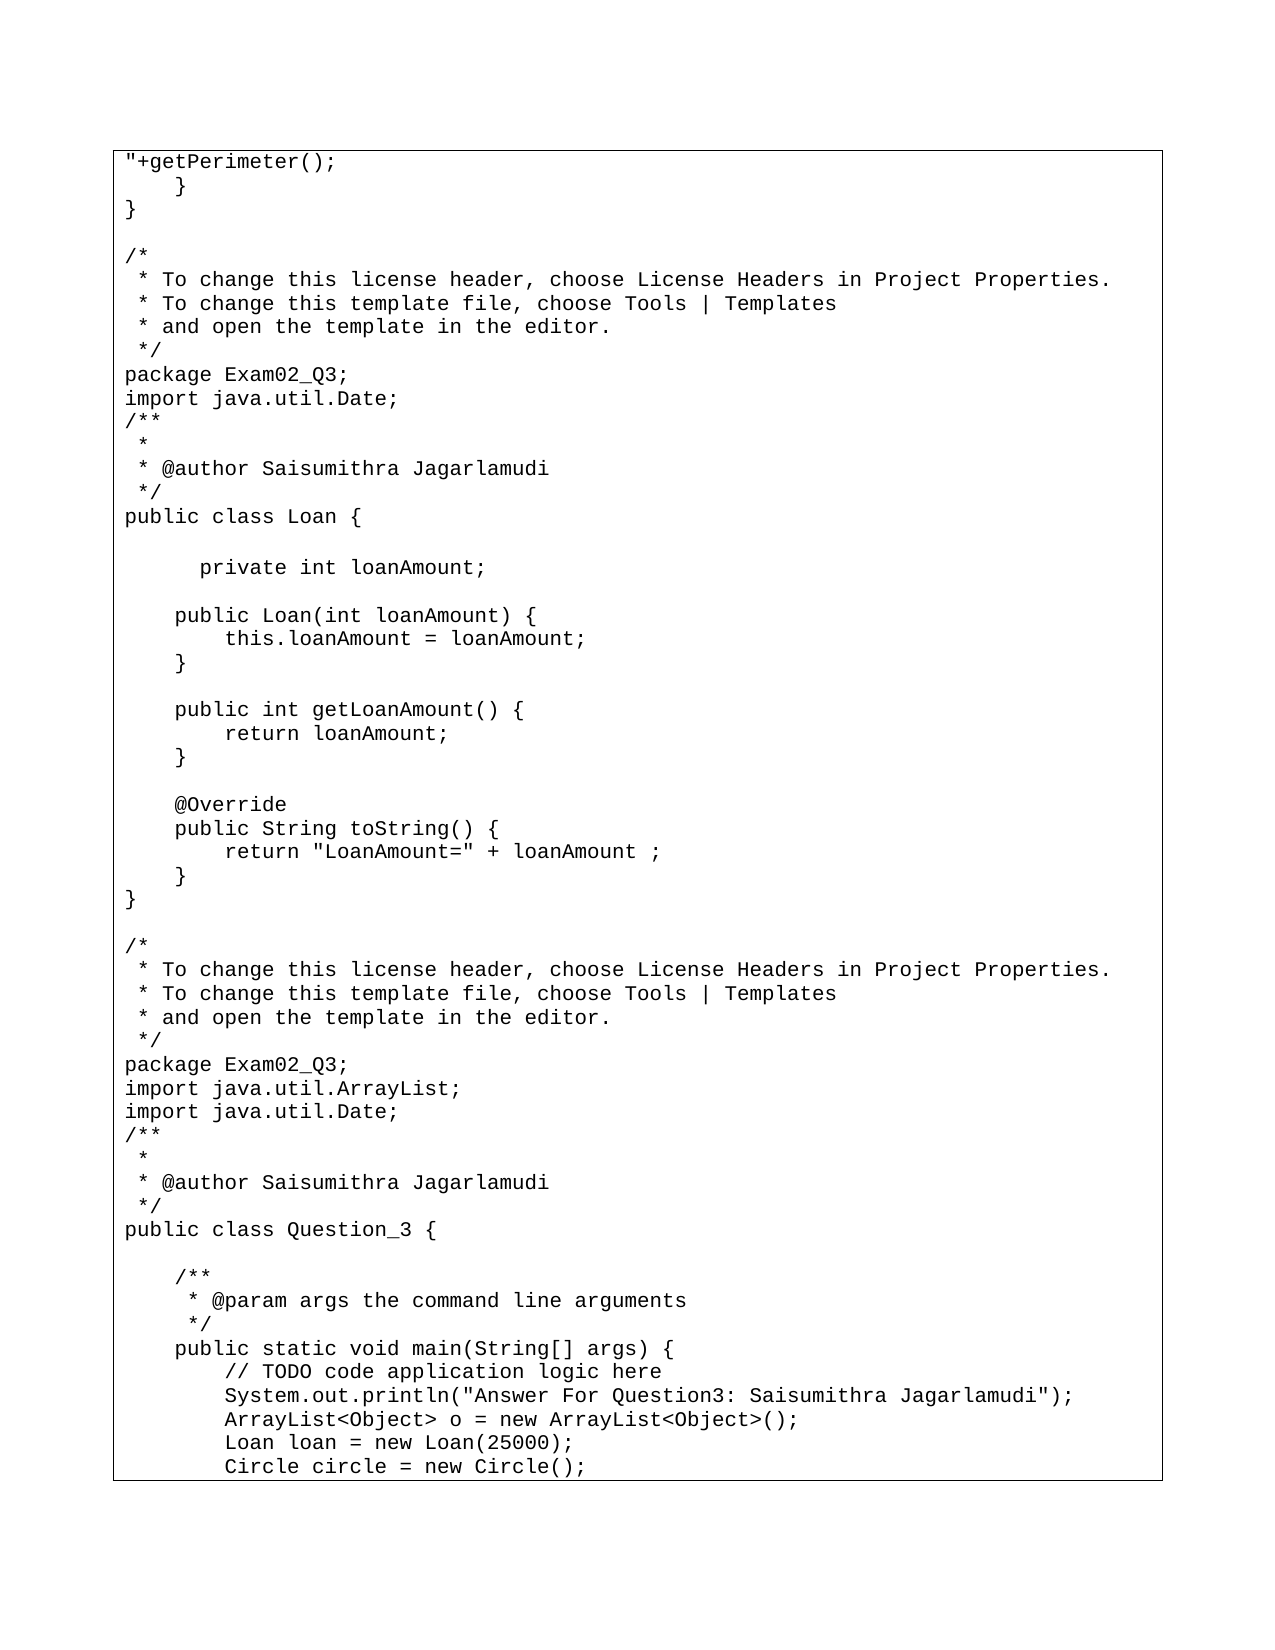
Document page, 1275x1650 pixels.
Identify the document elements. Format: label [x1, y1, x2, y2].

table_header [114, 151, 1162, 1479]
